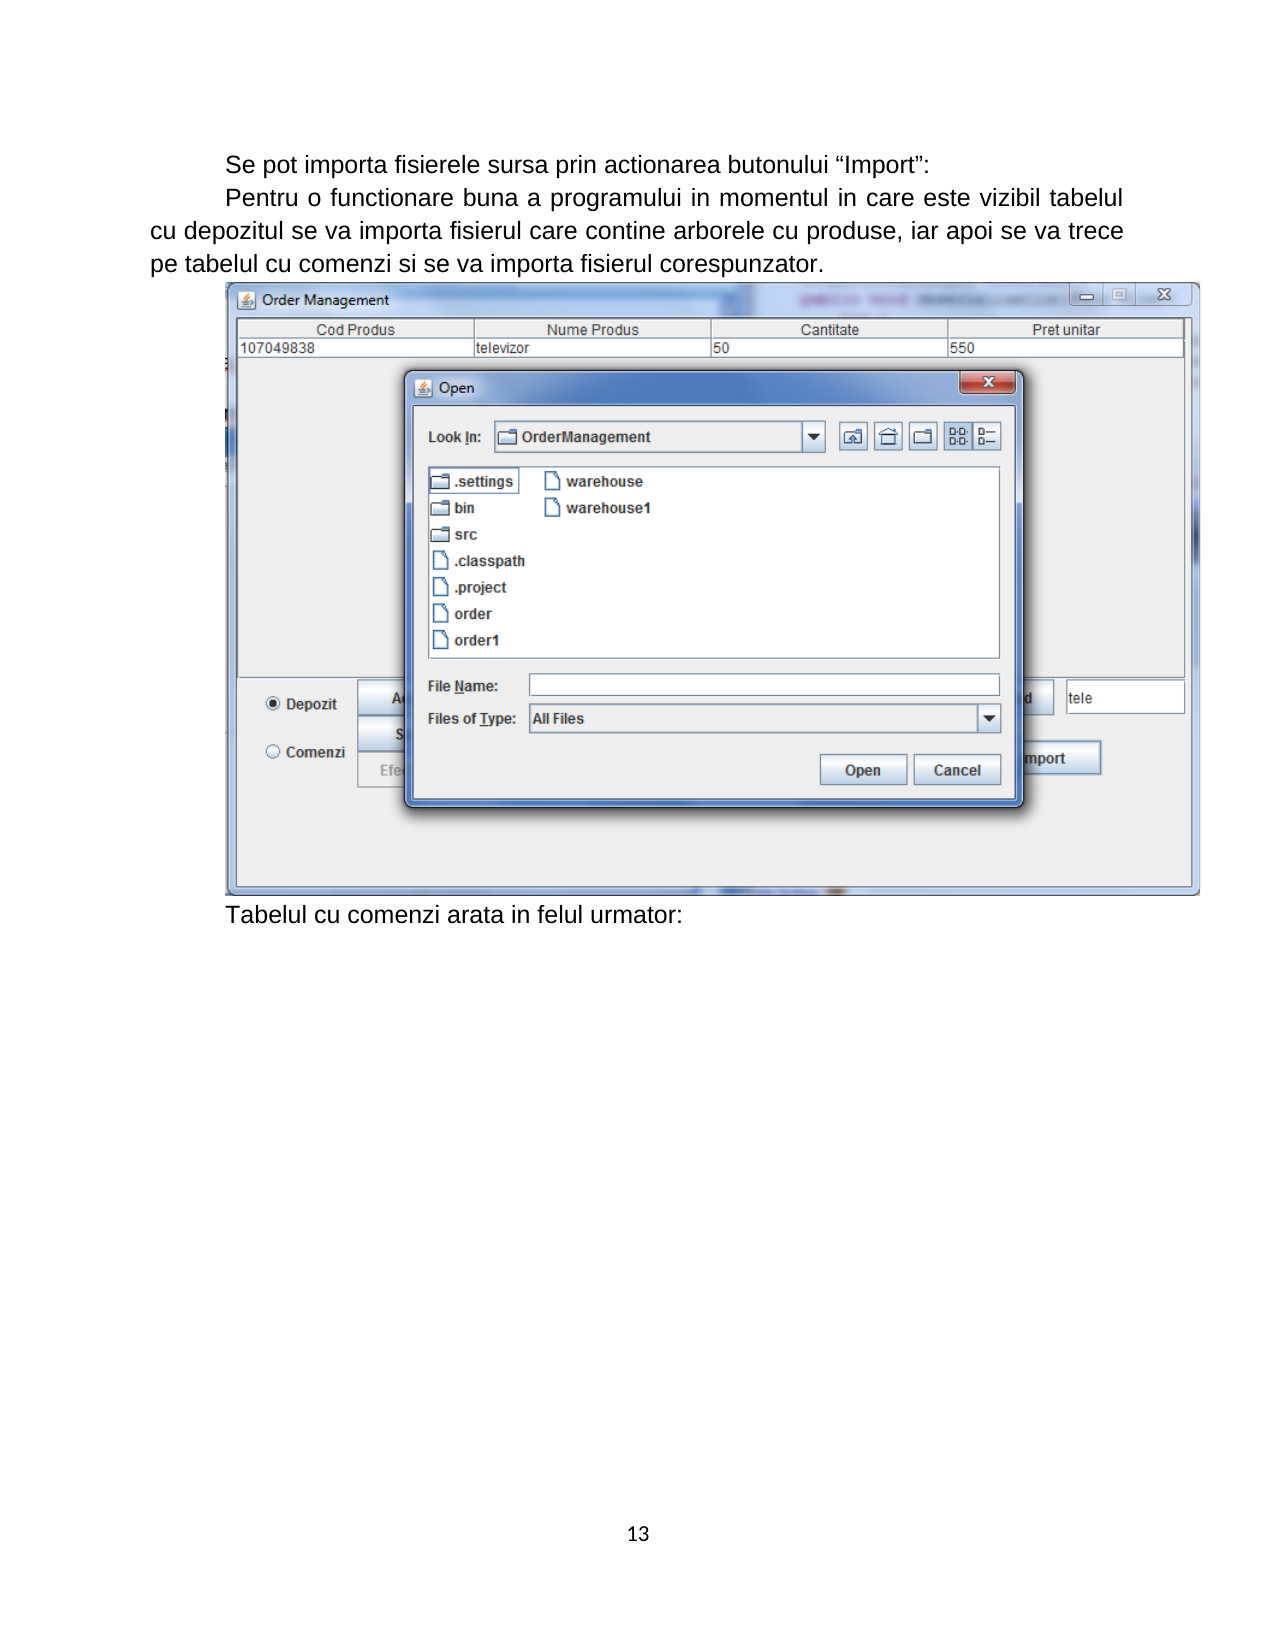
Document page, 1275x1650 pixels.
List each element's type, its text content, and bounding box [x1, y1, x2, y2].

text Se pot importa fisierele sursa prin actionarea butonului “Import”: [150, 150, 1125, 179]
picture [225, 282, 1200, 896]
text Pentru o functionare buna a programului in momentul in care este vizibil tabelul cu depozitul se va importa fisierul care contine arborele cu produse, iar apoi se va trece pe tabelul cu comenzi si se va importa fisierul corespunzator. [150, 183, 1125, 278]
text Tabelul cu comenzi arata in felul urmator: [150, 900, 1125, 928]
